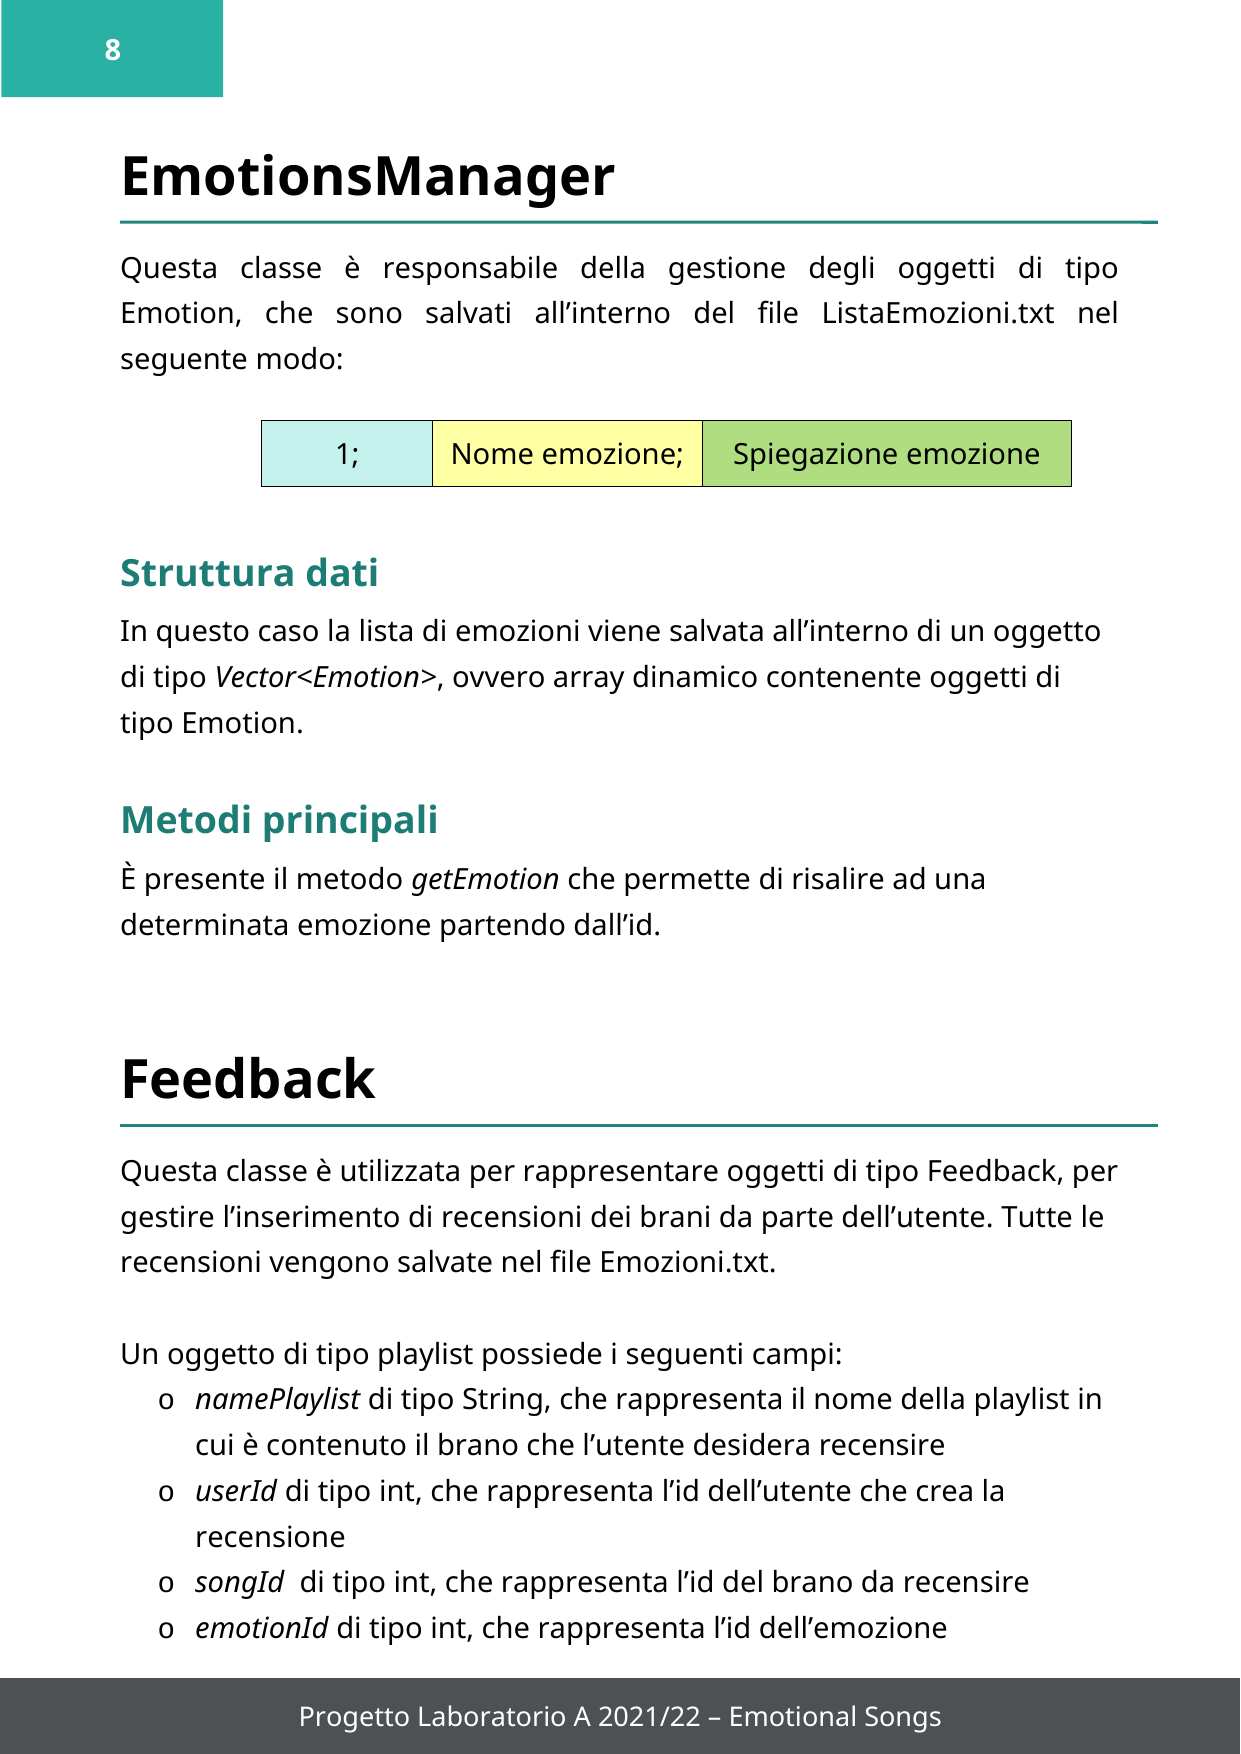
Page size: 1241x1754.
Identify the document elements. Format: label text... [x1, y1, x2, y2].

text In questo caso la lista di emozioni viene salvata all’interno di un oggetto di tipo Vector<Emotion>, ovvero array dinamico contenente oggetti di tipo Emotion. [120, 611, 1120, 742]
list emotionId di tipo int, che rappresenta l’id dell’emozione [157, 1607, 1120, 1647]
list userId di tipo int, che rappresenta l’id dell’utente che crea la recensione [157, 1470, 1120, 1556]
text È presente il metodo getEmotion che permette di risalire ad una determinata emozione partendo dall’id. [120, 858, 1120, 943]
text EmotionsManager [120, 137, 1120, 211]
text Feedback [120, 1041, 1120, 1114]
table_header Nome emozione; [433, 421, 702, 486]
list songId di tipo int, che rappresenta l’id del brano da recensire [157, 1561, 1120, 1601]
table_header 1; [262, 421, 432, 486]
table_header Spiegazione emozione [703, 421, 1071, 486]
text Questa classe è utilizzata per rappresentare oggetti di tipo Feedback, per gestire l’inserimento di recensioni dei brani da parte dell’utente. Tutte le recensioni vengono salvate nel file Emozioni.txt. [120, 1150, 1120, 1281]
text Struttura dati [120, 546, 1120, 597]
text Metodi principali [120, 793, 1120, 844]
text Questa classe è responsabile della gestione degli oggetti di tipo Emotion, che sono salvati all’interno del file ListaEmozioni.txt nel seguente modo: [120, 247, 1120, 378]
text Un oggetto di tipo playlist possiede i seguenti campi: [120, 1333, 1120, 1373]
list namePlaylist di tipo String, che rappresenta il nome della playlist in cui è contenuto il brano che l’utente desidera recensire [157, 1378, 1120, 1464]
